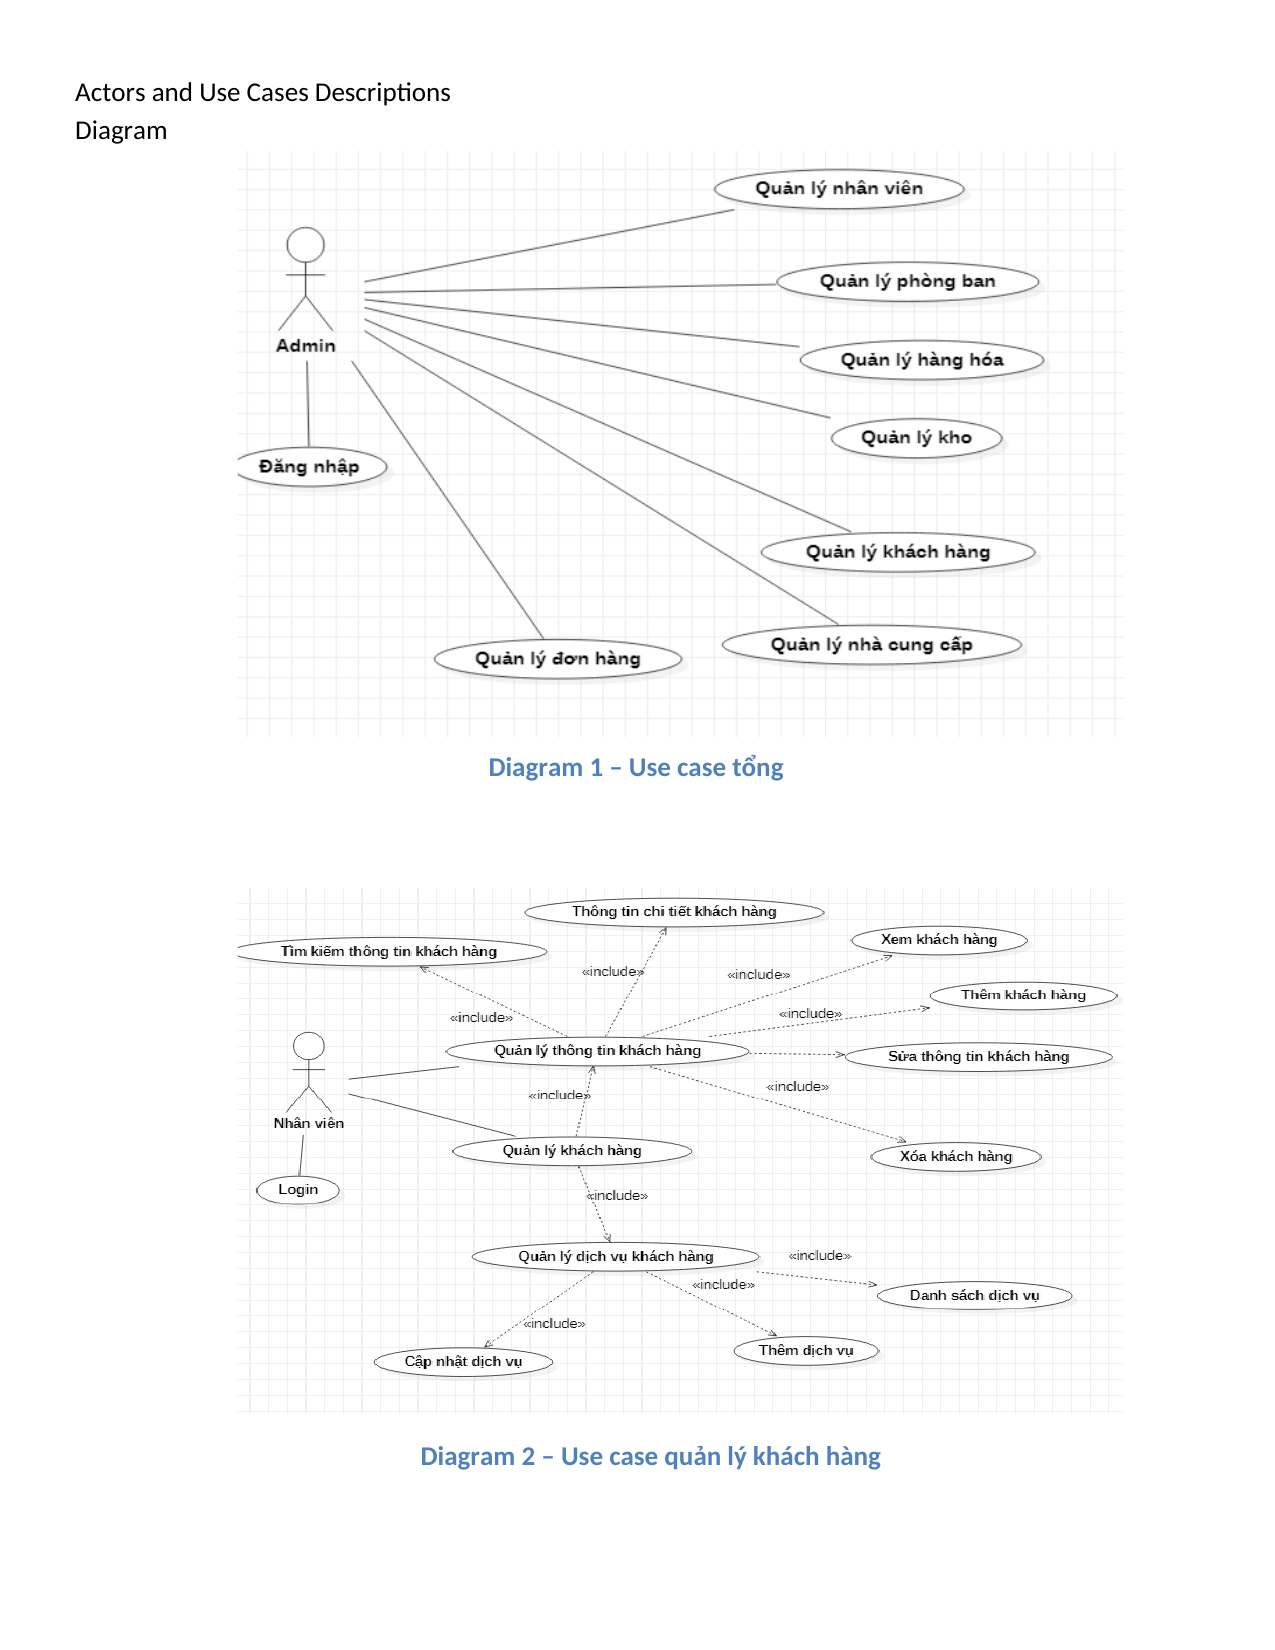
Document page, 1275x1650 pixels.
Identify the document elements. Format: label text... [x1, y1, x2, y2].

text Actors and Use Cases Descriptions [75, 75, 1200, 108]
text Diagram [75, 113, 1200, 146]
picture [237, 888, 1124, 1414]
picture [237, 151, 1124, 737]
